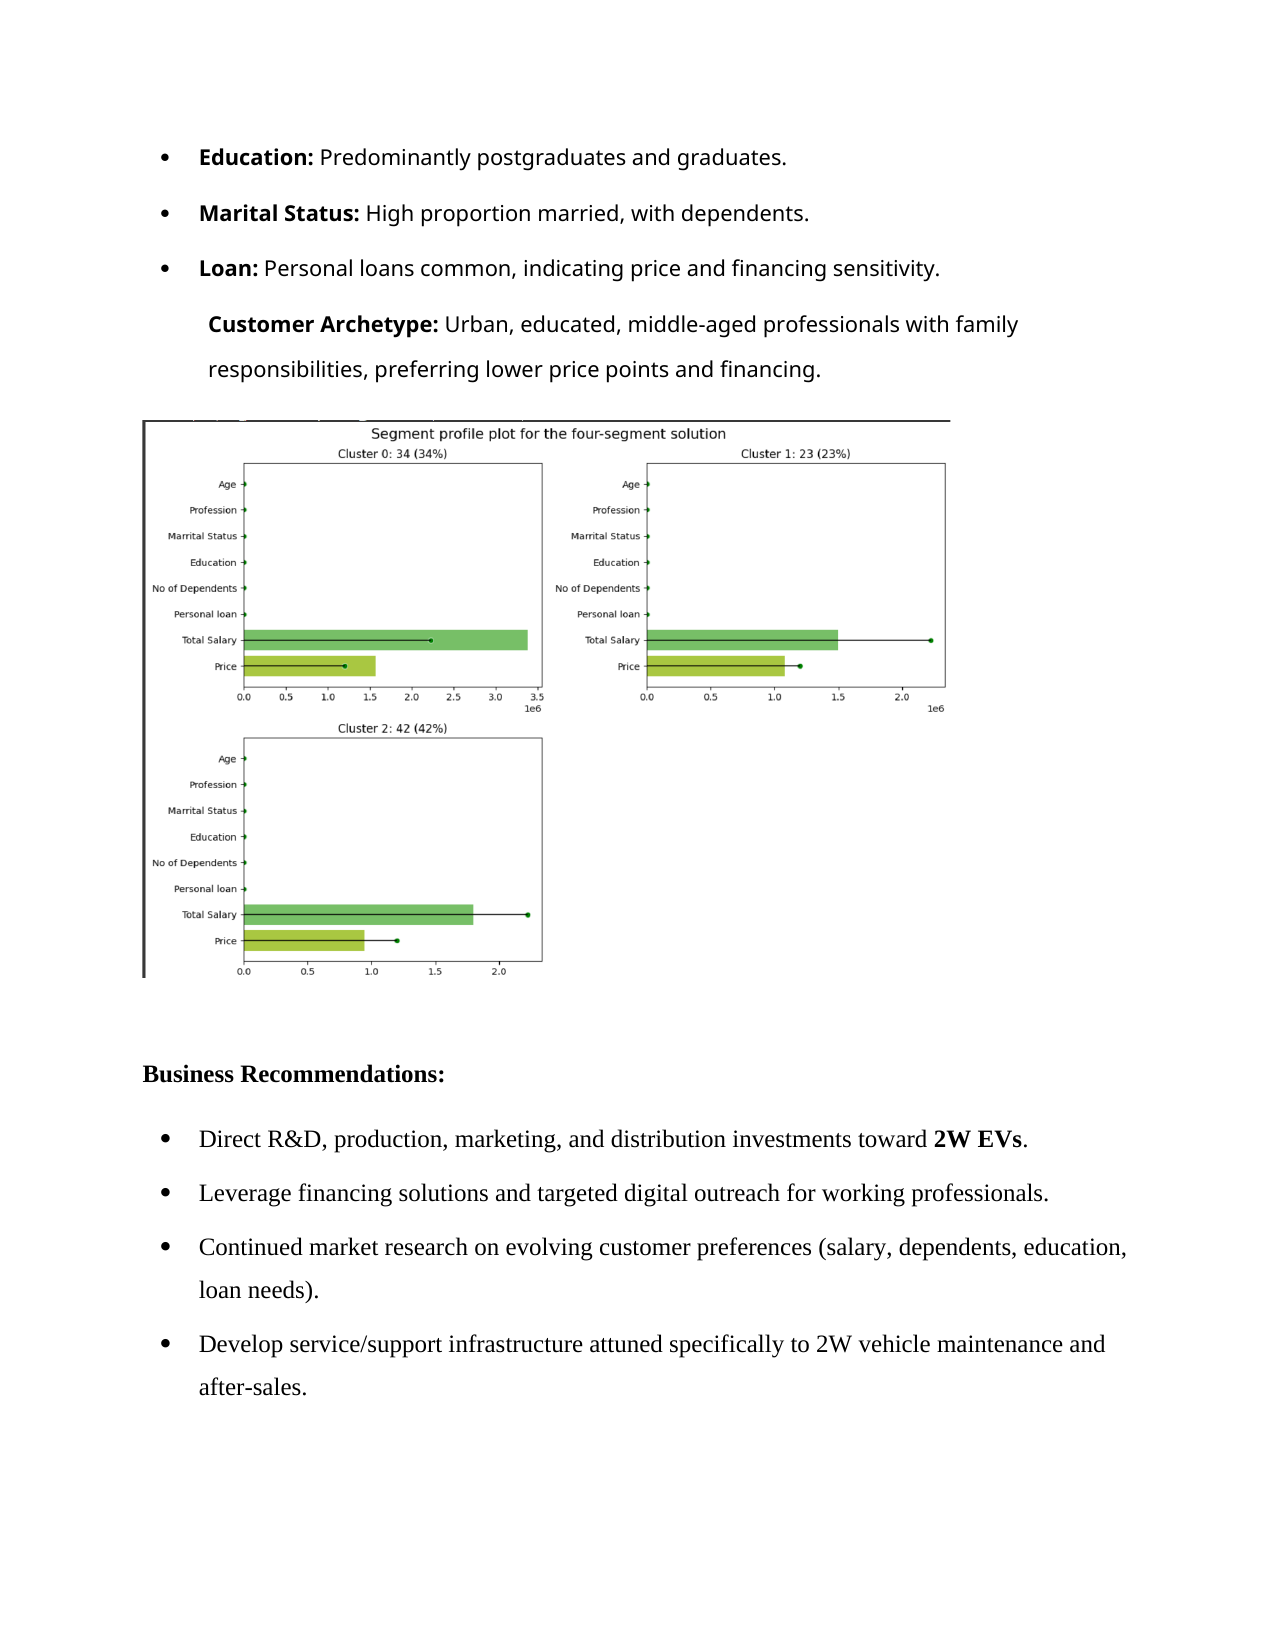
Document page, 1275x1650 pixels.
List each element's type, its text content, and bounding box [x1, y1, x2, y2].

list Leverage financing solutions and targeted digital outreach for working professionals. [161, 1178, 1133, 1207]
list Education: Predominantly postgraduates and graduates. [161, 142, 1133, 172]
list Develop service/support infrastructure attuned specifically to 2W vehicle maintenance and after-sales. [161, 1329, 1133, 1401]
list Continued market research on evolving customer preferences (salary, dependents, education, loan needs). [161, 1232, 1133, 1304]
text Business Recommendations: [142, 1059, 1133, 1088]
list Marital Status: High proportion married, with dependents. [161, 198, 1133, 228]
picture [142, 420, 951, 978]
list Direct R&D, production, marketing, and distribution investments toward 2W EVs. [161, 1124, 1133, 1153]
list Loan: Personal loans common, indicating price and financing sensitivity. [161, 253, 1133, 283]
text Customer Archetype: Urban, educated, middle-aged professionals with family responsibilities, preferring lower price points and financing. [208, 309, 1133, 383]
